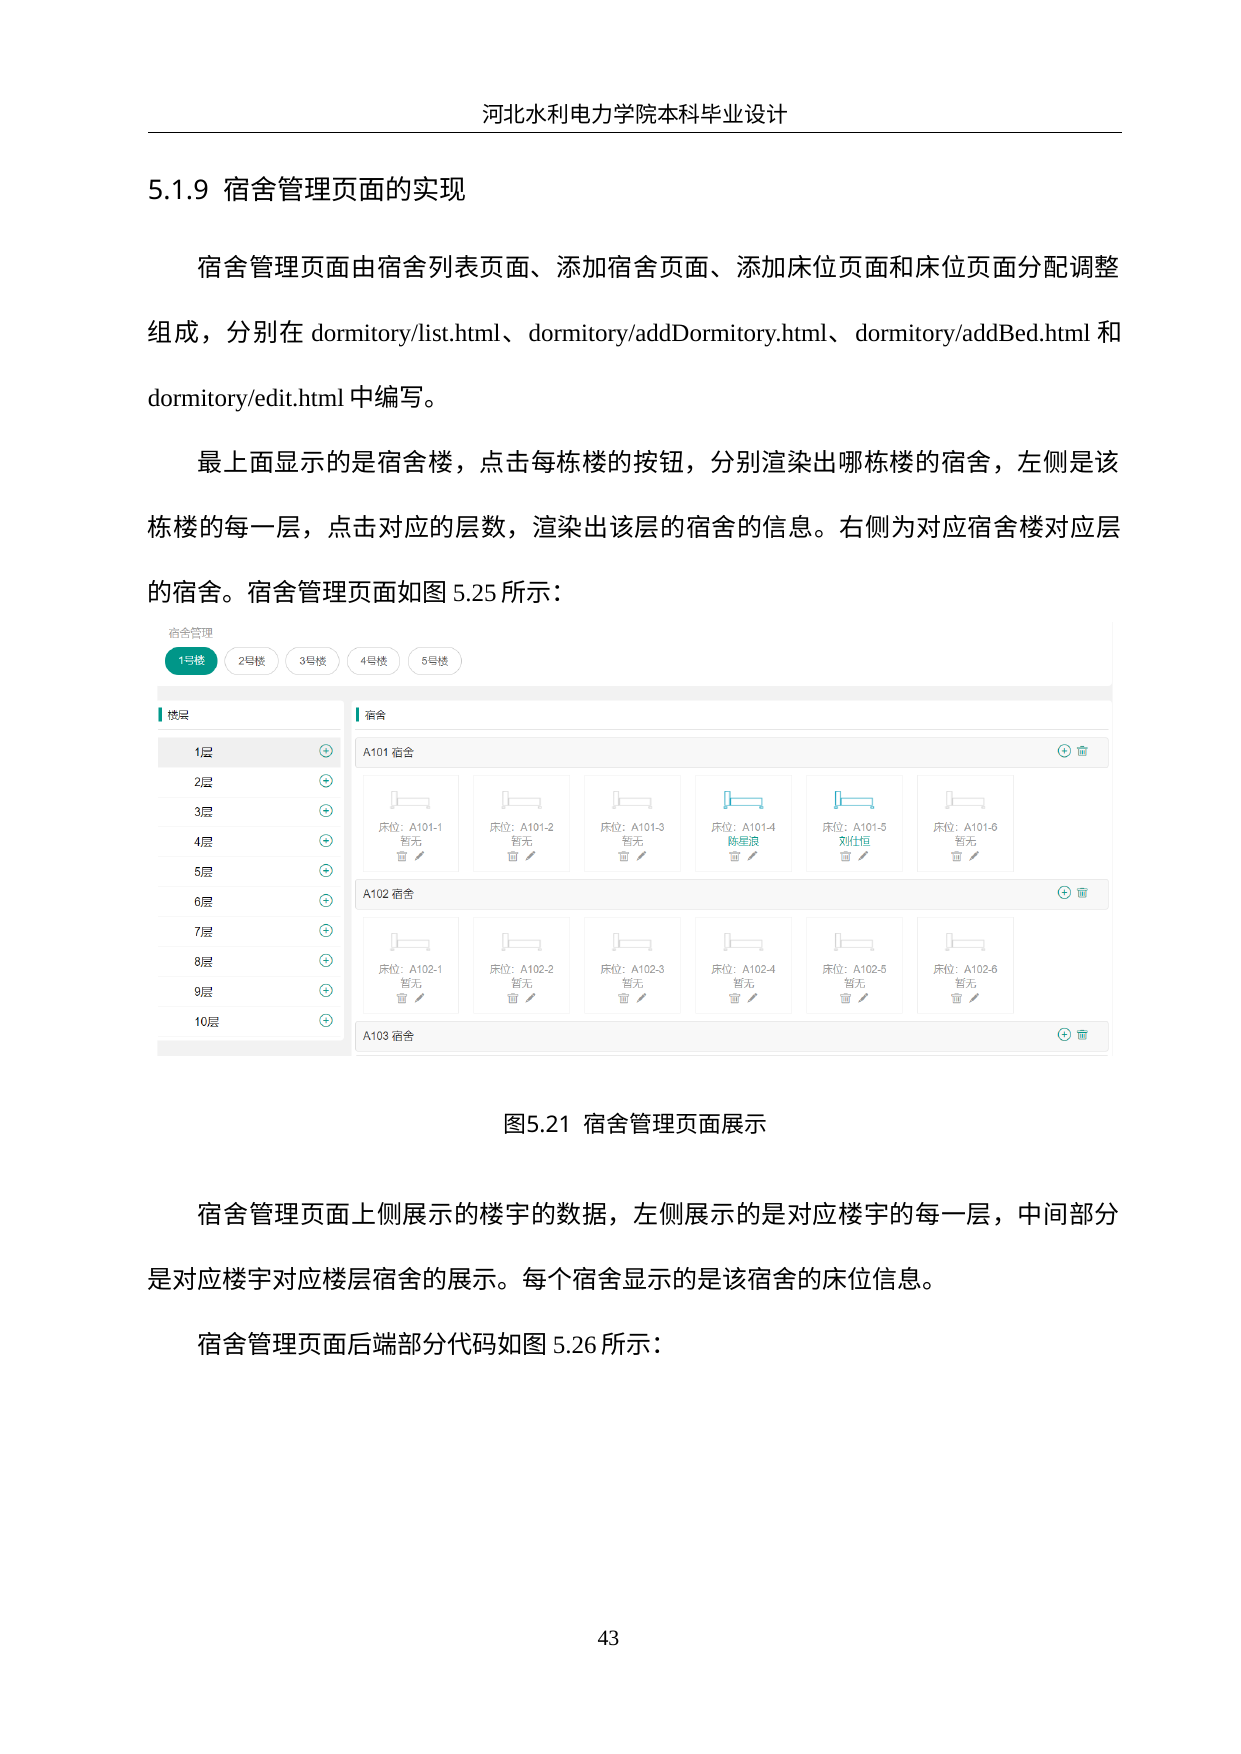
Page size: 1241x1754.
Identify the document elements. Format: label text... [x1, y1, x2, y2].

picture [157, 622, 1113, 1056]
text 最上面显示的是宿舍楼，点击每栋楼的按钮，分别渲染出哪栋楼的宿舍，左侧是该栋楼的每一层，点击对应的层数，渲染出该层的宿舍的信息。右侧为对应宿舍楼对应层的宿舍。宿舍管理页面如图5.25所示： [148, 428, 1122, 623]
text 宿舍管理页面由宿舍列表页面、添加宿舍页面、添加床位页面和床位页面分配调整组成，分别在dormitory/list.html、dormitory/addDormitory.html、dormitory/addBed.html和dormitory/edit.html中编写。 [148, 233, 1122, 428]
subtitle 5.1.9 宿舍管理页面的实现 [148, 155, 1122, 220]
text 宿舍管理页面上侧展示的楼宇的数据，左侧展示的是对应楼宇的每一层，中间部分是对应楼宇对应楼层宿舍的展示。每个宿舍显示的是该宿舍的床位信息。 [148, 1180, 1122, 1310]
text 宿舍管理页面后端部分代码如图5.26所示： [148, 1310, 1122, 1375]
